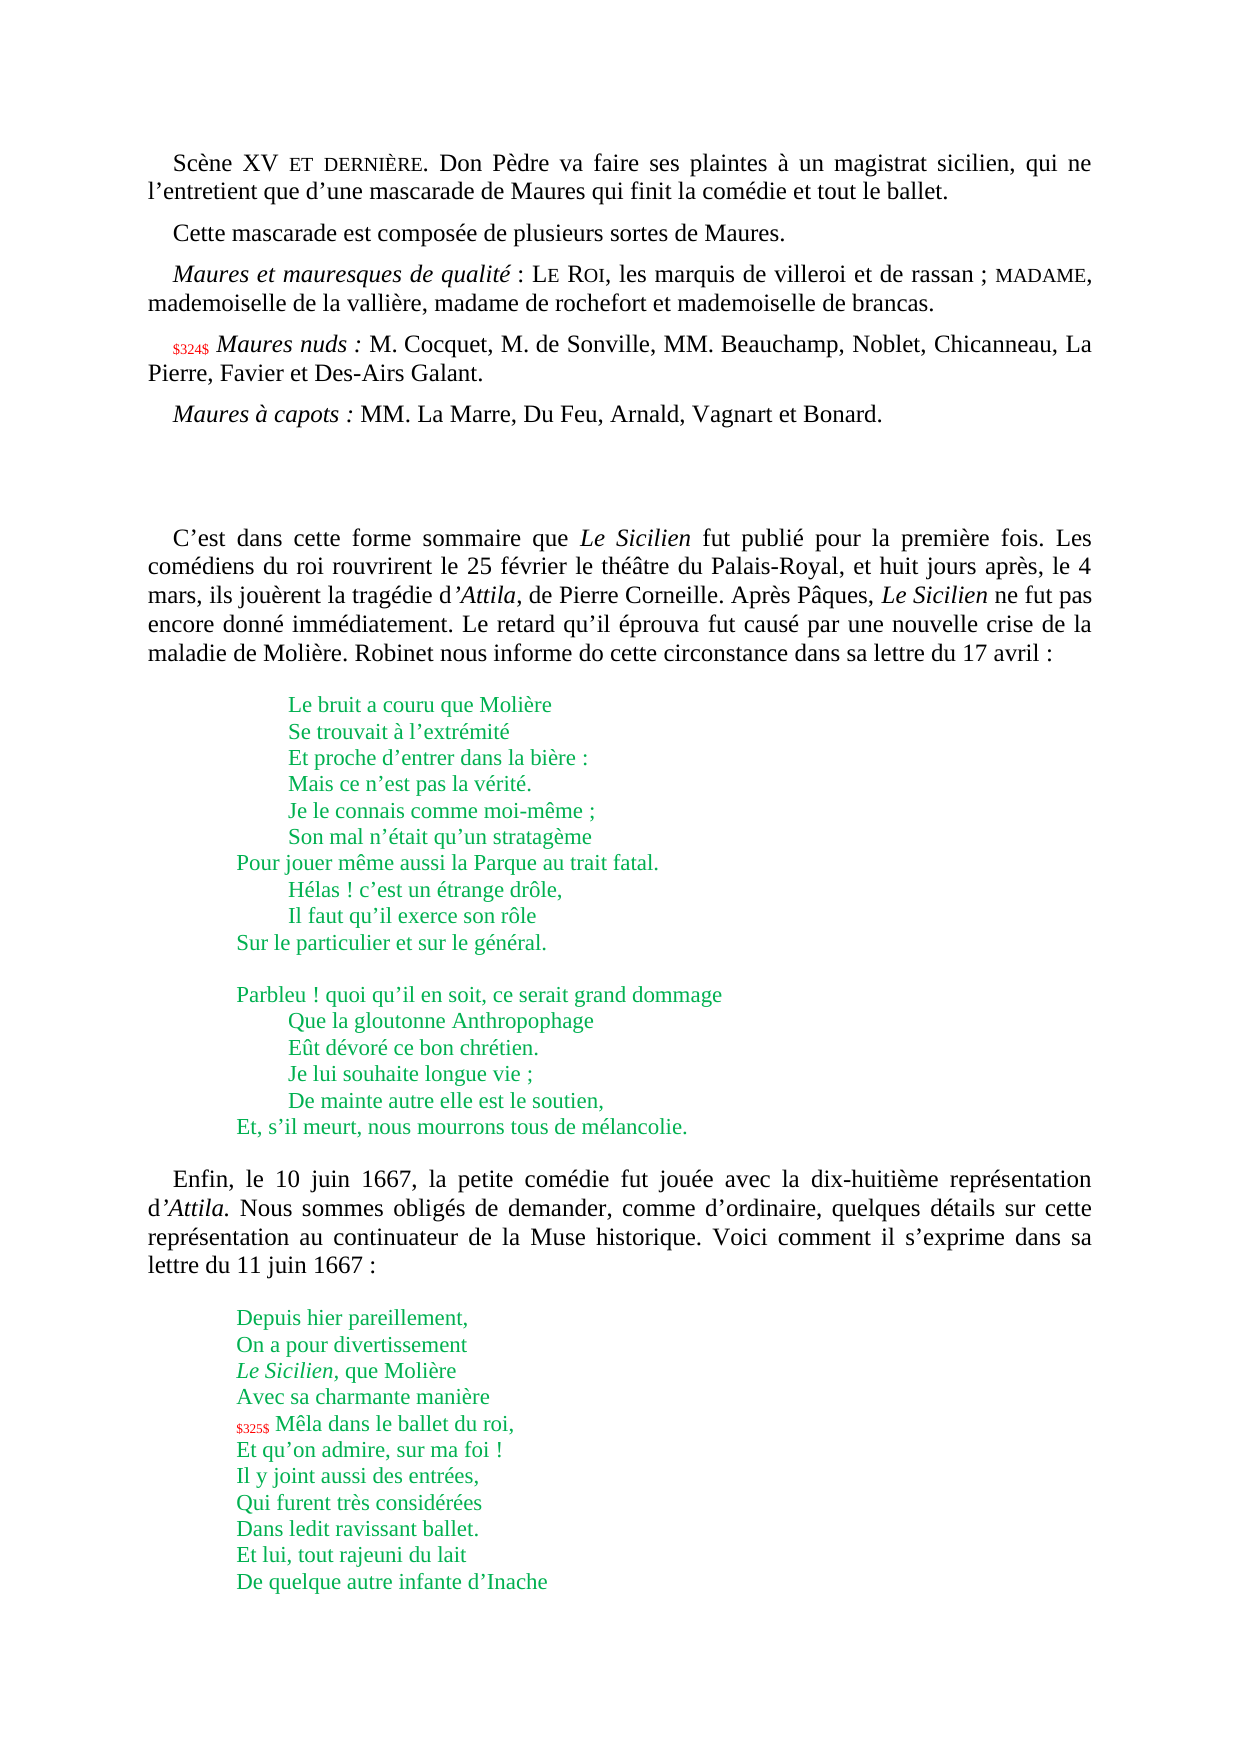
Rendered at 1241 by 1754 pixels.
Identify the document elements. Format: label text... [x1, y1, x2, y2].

text Qui furent très considérées [236, 1489, 1093, 1515]
text Mais ce n’est pas la vérité. [236, 770, 1093, 797]
text Maures à capots : MM. La Marre, Du Feu, Arnald, Vagnart et Bonard. [148, 399, 1093, 428]
text C’est dans cette forme sommaire que Le Sicilien fut publié pour la première fois. Les comédiens du roi rouvrirent le 25 février le théâtre du Palais-Royal, et huit jours après, le 4 mars, ils jouèrent la tragédie d’Attila, de Pierre Corneille. Après Pâques, Le Sicilien ne fut pas encore donné immédiatement. Le retard qu’il éprouva fut causé par une nouvelle crise de la maladie de Molière. Robinet nous informe do cette circonstance dans sa lettre du 17 avril : [148, 523, 1093, 666]
text Cette mascarade est composée de plusieurs sortes de Maures. [148, 218, 1093, 246]
text Et lui, tout rajeuni du lait [236, 1542, 1093, 1568]
text Son mal n’était qu’un stratagème [236, 823, 1093, 849]
text Il y joint aussi des entrées, [236, 1462, 1093, 1489]
text Avec sa charmante manière [236, 1383, 1093, 1410]
text De mainte autre elle est le soutien, [236, 1087, 1093, 1113]
text De quelque autre infante d’Inache [236, 1568, 1093, 1594]
text Se trouvait à l’extrémité [236, 718, 1093, 744]
text Le bruit a couru que Molière [236, 691, 1093, 718]
text Maures et mauresques de qualité : Le Roi, les marquis de villeroi et de rassan ; madame, mademoiselle de la vallière, madame de rochefort et mademoiselle de brancas. [148, 259, 1093, 316]
text Il faut qu’il exerce son rôle [236, 902, 1093, 928]
text Et qu’on admire, sur ma foi ! [236, 1436, 1093, 1462]
text Que la gloutonne Anthropophage [236, 1008, 1093, 1034]
text Enfin, le 10 juin 1667, la petite comédie fut jouée avec la dix-huitième représentation d’Attila. Nous sommes obligés de demander, comme d’ordinaire, quelques détails sur cette représentation au continuateur de la Muse historique. Voici comment il s’exprime dans sa lettre du 11 juin 1667 : [148, 1164, 1093, 1279]
text Et, s’il meurt, nous mourrons tous de mélancolie. [236, 1113, 1093, 1139]
text $325$ Mêla dans le ballet du roi, [236, 1410, 1093, 1436]
text Scène XV et dernière. Don Pèdre va faire ses plaintes à un magistrat sicilien, qui ne l’entretient que d’une mascarade de Maures qui finit la comédie et tout le ballet. [148, 148, 1093, 205]
text On a pour divertissement [236, 1331, 1093, 1357]
text Parbleu ! quoi qu’il en soit, ce serait grand dommage [236, 981, 1093, 1008]
text Depuis hier pareillement, [236, 1304, 1093, 1331]
text Eût dévoré ce bon chrétien. [236, 1034, 1093, 1060]
text $324$ Maures nuds : M. Cocquet, M. de Sonville, MM. Beauchamp, Noblet, Chicanneau, La Pierre, Favier et Des-Airs Galant. [148, 329, 1093, 386]
text Je lui souhaite longue vie ; [236, 1060, 1093, 1087]
text Je le connais comme moi-même ; [236, 797, 1093, 823]
text Sur le particulier et sur le général. [236, 928, 1093, 955]
text Hélas ! c’est un étrange drôle, [236, 876, 1093, 902]
text Pour jouer même aussi la Parque au trait fatal. [236, 849, 1093, 876]
text Le Sicilien, que Molière [236, 1357, 1093, 1383]
text Dans ledit ravissant ballet. [236, 1515, 1093, 1542]
text Et proche d’entrer dans la bière : [236, 744, 1093, 770]
